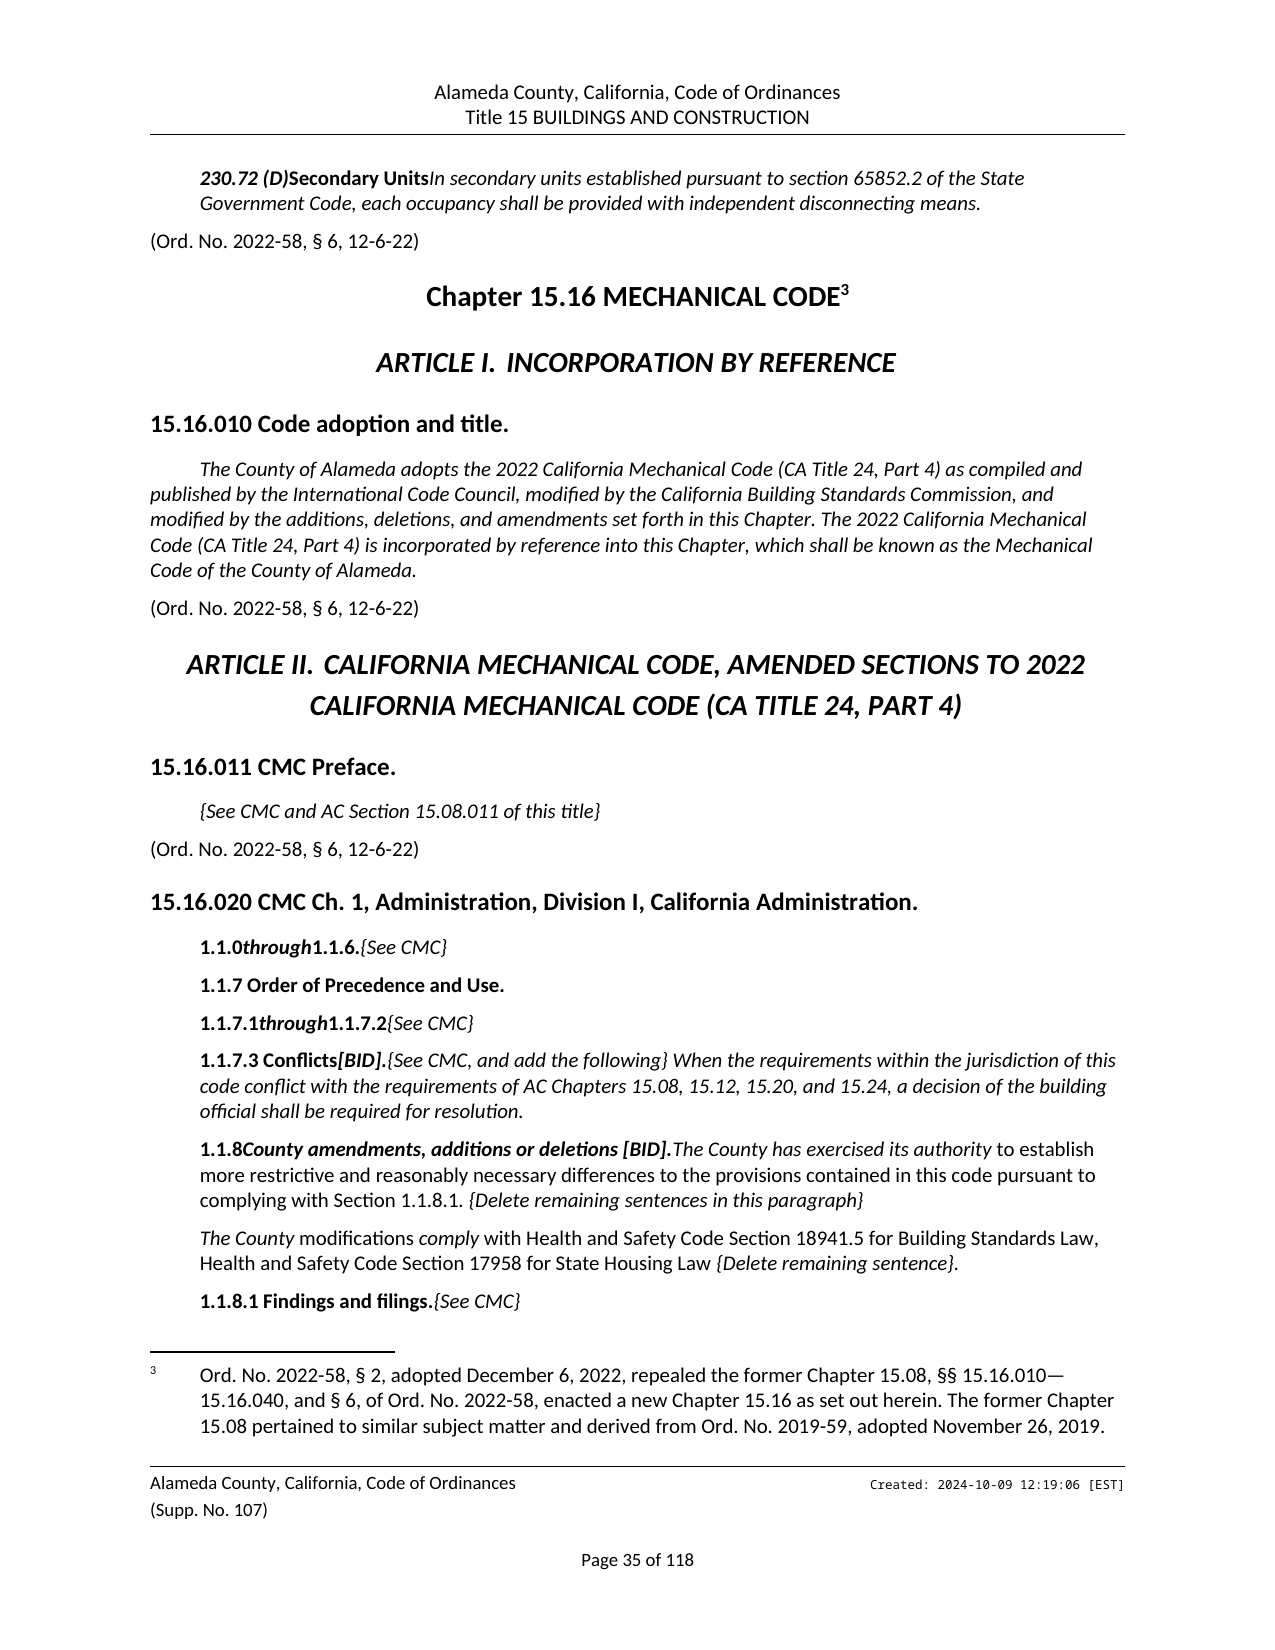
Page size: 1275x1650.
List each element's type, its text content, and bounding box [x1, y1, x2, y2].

text The County modifications comply with Health and Safety Code Section 18941.5 for Building Standards Law, Health and Safety Code Section 17958 for State Housing Law {Delete remaining sentence}. [199, 1225, 1125, 1276]
text (Ord. No. 2022-58, § 6, 12-6-22) [150, 595, 1125, 621]
text 15.16.011 CMC Preface. [150, 751, 1125, 781]
text 1.1.7.3 Conflicts[BID].{See CMC, and add the following} When the requirements within the jurisdiction of this code conflict with the requirements of AC Chapters 15.08, 15.12, 15.20, and 15.24, a decision of the building official shall be required for resolution. [199, 1048, 1125, 1124]
text 1.1.8County amendments, additions or deletions [BID].The County has exercised its authority to establish more restrictive and reasonably necessary differences to the provisions contained in this code pursuant to complying with Section 1.1.8.1. {Delete remaining sentences in this paragraph} [199, 1136, 1125, 1213]
text 230.72 (D)Secondary UnitsIn secondary units established pursuant to section 65852.2 of the State Government Code, each occupancy shall be provided with independent disconnecting means. [199, 165, 1125, 216]
subtitle ARTICLE I. INCORPORATION BY REFERENCE [150, 344, 1125, 380]
text (Ord. No. 2022-58, § 6, 12-6-22) [150, 836, 1125, 861]
text 1.1.7 Order of Precedence and Use. [199, 972, 1125, 997]
text 1.1.8.1 Findings and filings.{See CMC} [199, 1288, 1125, 1314]
subtitle Chapter 15.16 MECHANICAL CODE [150, 278, 1125, 314]
text 1.1.0through1.1.6.{See CMC} [199, 934, 1125, 959]
subtitle ARTICLE II. CALIFORNIA MECHANICAL CODE, AMENDED SECTIONS TO 2022 CALIFORNIA MECHANICAL CODE (CA TITLE 24, PART 4) [150, 646, 1125, 722]
text The County of Alameda adopts the 2022 California Mechanical Code (CA Title 24, Part 4) as compiled and published by the International Code Council, modified by the California Building Standards Commission, and modified by the additions, deletions, and amendments set forth in this Chapter. The 2022 California Mechanical Code (CA Title 24, Part 4) is incorporated by reference into this Chapter, which shall be known as the Mechanical Code of the County of Alameda. [150, 456, 1125, 583]
text 1.1.7.1through1.1.7.2{See CMC} [199, 1010, 1125, 1035]
text 15.16.020 CMC Ch. 1, Administration, Division I, California Administration. [150, 886, 1125, 917]
text {See CMC and AC Section 15.08.011 of this title} [199, 798, 1125, 823]
text (Ord. No. 2022-58, § 6, 12-6-22) [150, 228, 1125, 253]
text 15.16.010 Code adoption and title. [150, 408, 1125, 439]
